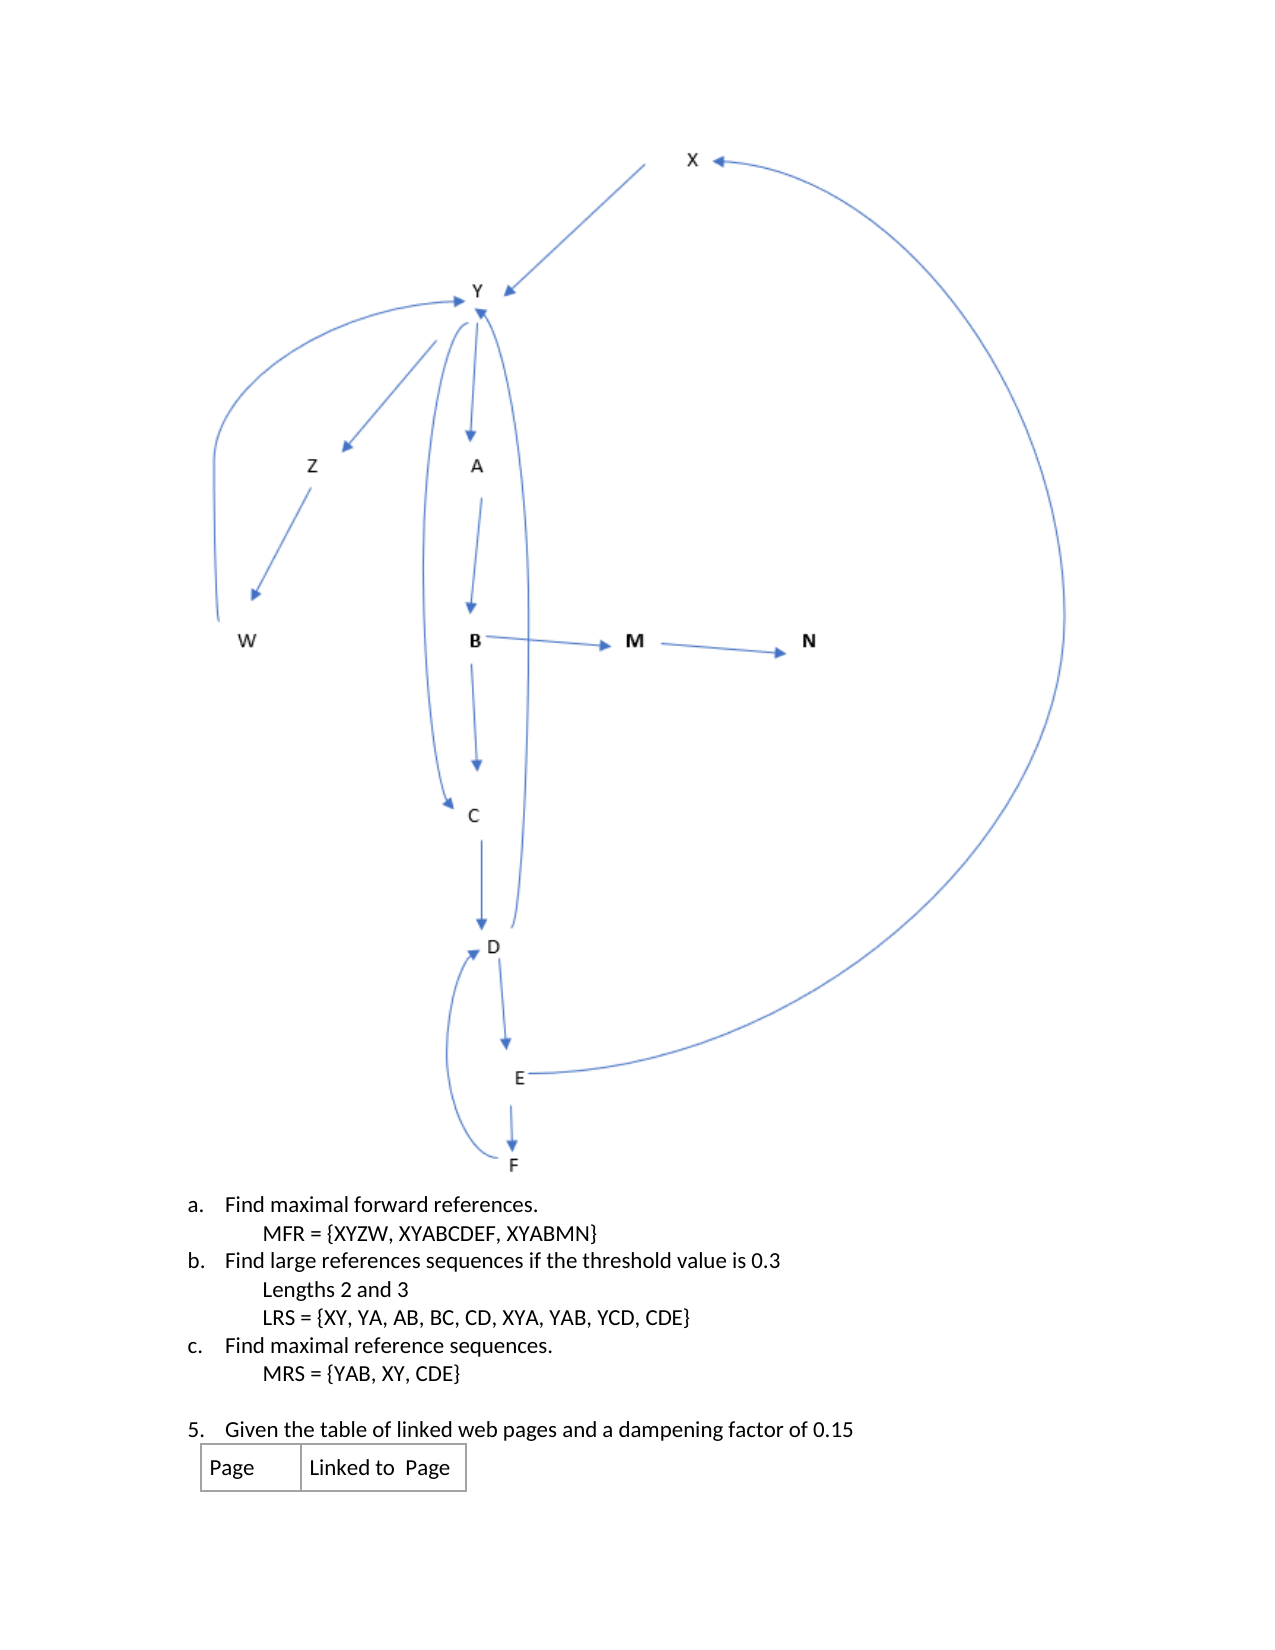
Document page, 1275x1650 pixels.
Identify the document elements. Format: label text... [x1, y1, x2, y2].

picture [150, 150, 1125, 1191]
list Find maximal forward references. [187, 1191, 1125, 1219]
table_header Linked to Page [302, 1445, 465, 1489]
list Find maximal reference sequences. [187, 1331, 1125, 1359]
text MRS = {YAB, XY, CDE} [262, 1359, 1125, 1387]
text LRS = {XY, YA, AB, BC, CD, XYA, YAB, YCD, CDE} [262, 1303, 1125, 1331]
list Find large references sequences if the threshold value is 0.3 [187, 1247, 1125, 1275]
text MFR = {XYZW, XYABCDEF, XYABMN} [262, 1219, 1125, 1247]
text Lengths 2 and 3 [262, 1275, 1125, 1303]
table_header Page [202, 1445, 300, 1489]
list Given the table of linked web pages and a dampening factor of 0.15 [187, 1415, 1125, 1443]
